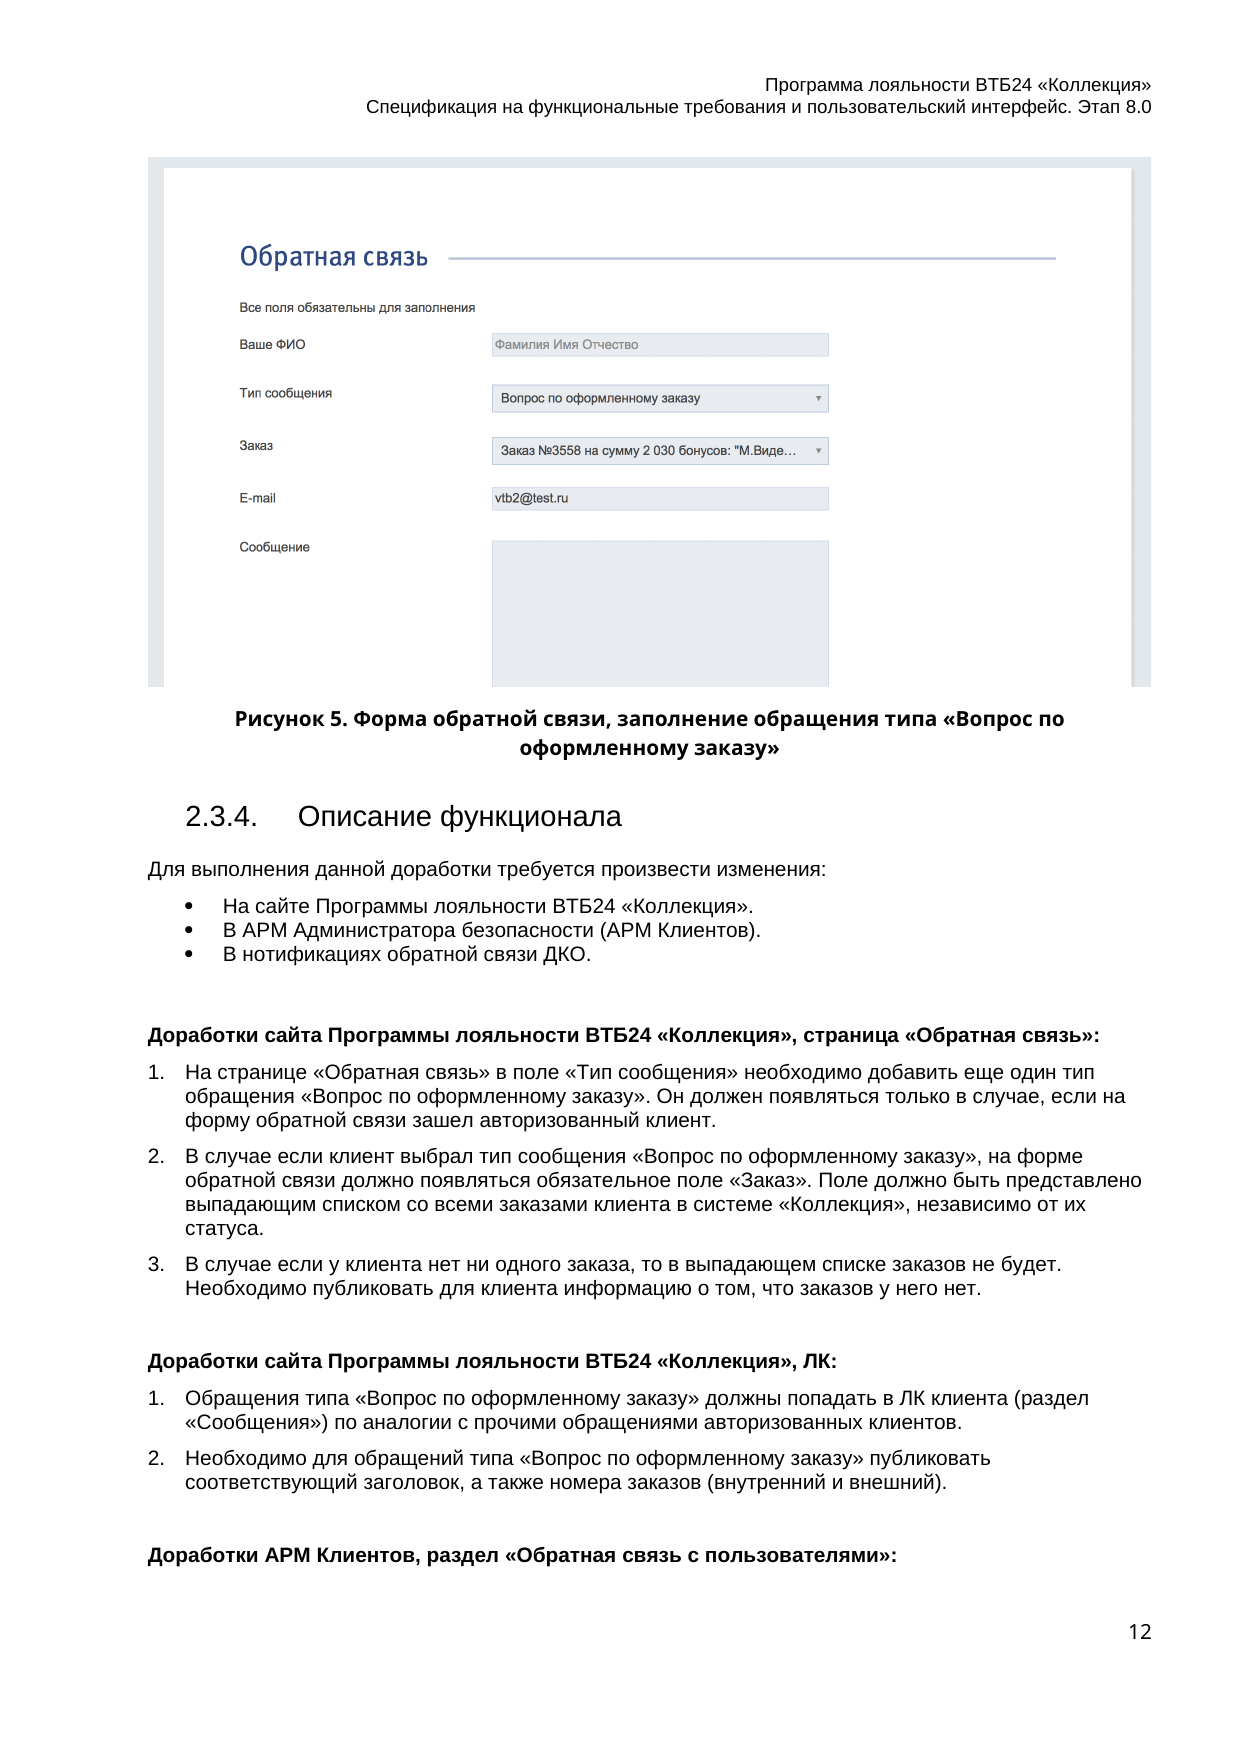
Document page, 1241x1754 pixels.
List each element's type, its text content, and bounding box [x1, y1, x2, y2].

list На сайте Программы лояльности ВТБ24 «Коллекция». [185, 894, 1152, 918]
list Обращения типа «Вопрос по оформленному заказу» должны попадать в ЛК клиента (раздел «Сообщения») по аналогии с прочими обращениями авторизованных клиентов. [148, 1386, 1152, 1433]
list Необходимо для обращений типа «Вопрос по оформленному заказу» публиковать соответствующий заголовок, а также номера заказов (внутренний и внешний). [148, 1446, 1152, 1494]
subtitle Описание функционала [185, 799, 1152, 832]
text Доработки АРМ Клиентов, раздел «Обратная связь с пользователями»: [148, 1543, 1152, 1567]
text Для выполнения данной доработки требуется произвести изменения: [148, 857, 1152, 881]
text Доработки сайта Программы лояльности ВТБ24 «Коллекция», страница «Обратная связь»: [148, 1023, 1152, 1047]
list На странице «Обратная связь» в поле «Тип сообщения» необходимо добавить еще один тип обращения «Вопрос по оформленному заказу». Он должен появляться только в случае, если на форму обратной связи зашел авторизованный клиент. [148, 1059, 1152, 1131]
list В случае если у клиента нет ни одного заказа, то в выпадающем списке заказов не будет. Необходимо публиковать для клиента информацию о том, что заказов у него нет. [148, 1252, 1152, 1300]
text Доработки сайта Программы лояльности ВТБ24 «Коллекция», ЛК: [148, 1349, 1152, 1373]
list В нотификациях обратной связи ДКО. [185, 942, 1152, 966]
list В АРМ Администратора безопасности (АРМ Клиентов). [185, 918, 1152, 942]
picture [148, 157, 1152, 687]
list В случае если клиент выбрал тип сообщения «Вопрос по оформленному заказу», на форме обратной связи должно появляться обязательное поле «Заказ». Поле должно быть представлено выпадающим списком со всеми заказами клиента в системе «Коллекция», независимо от их статуса. [148, 1144, 1152, 1240]
